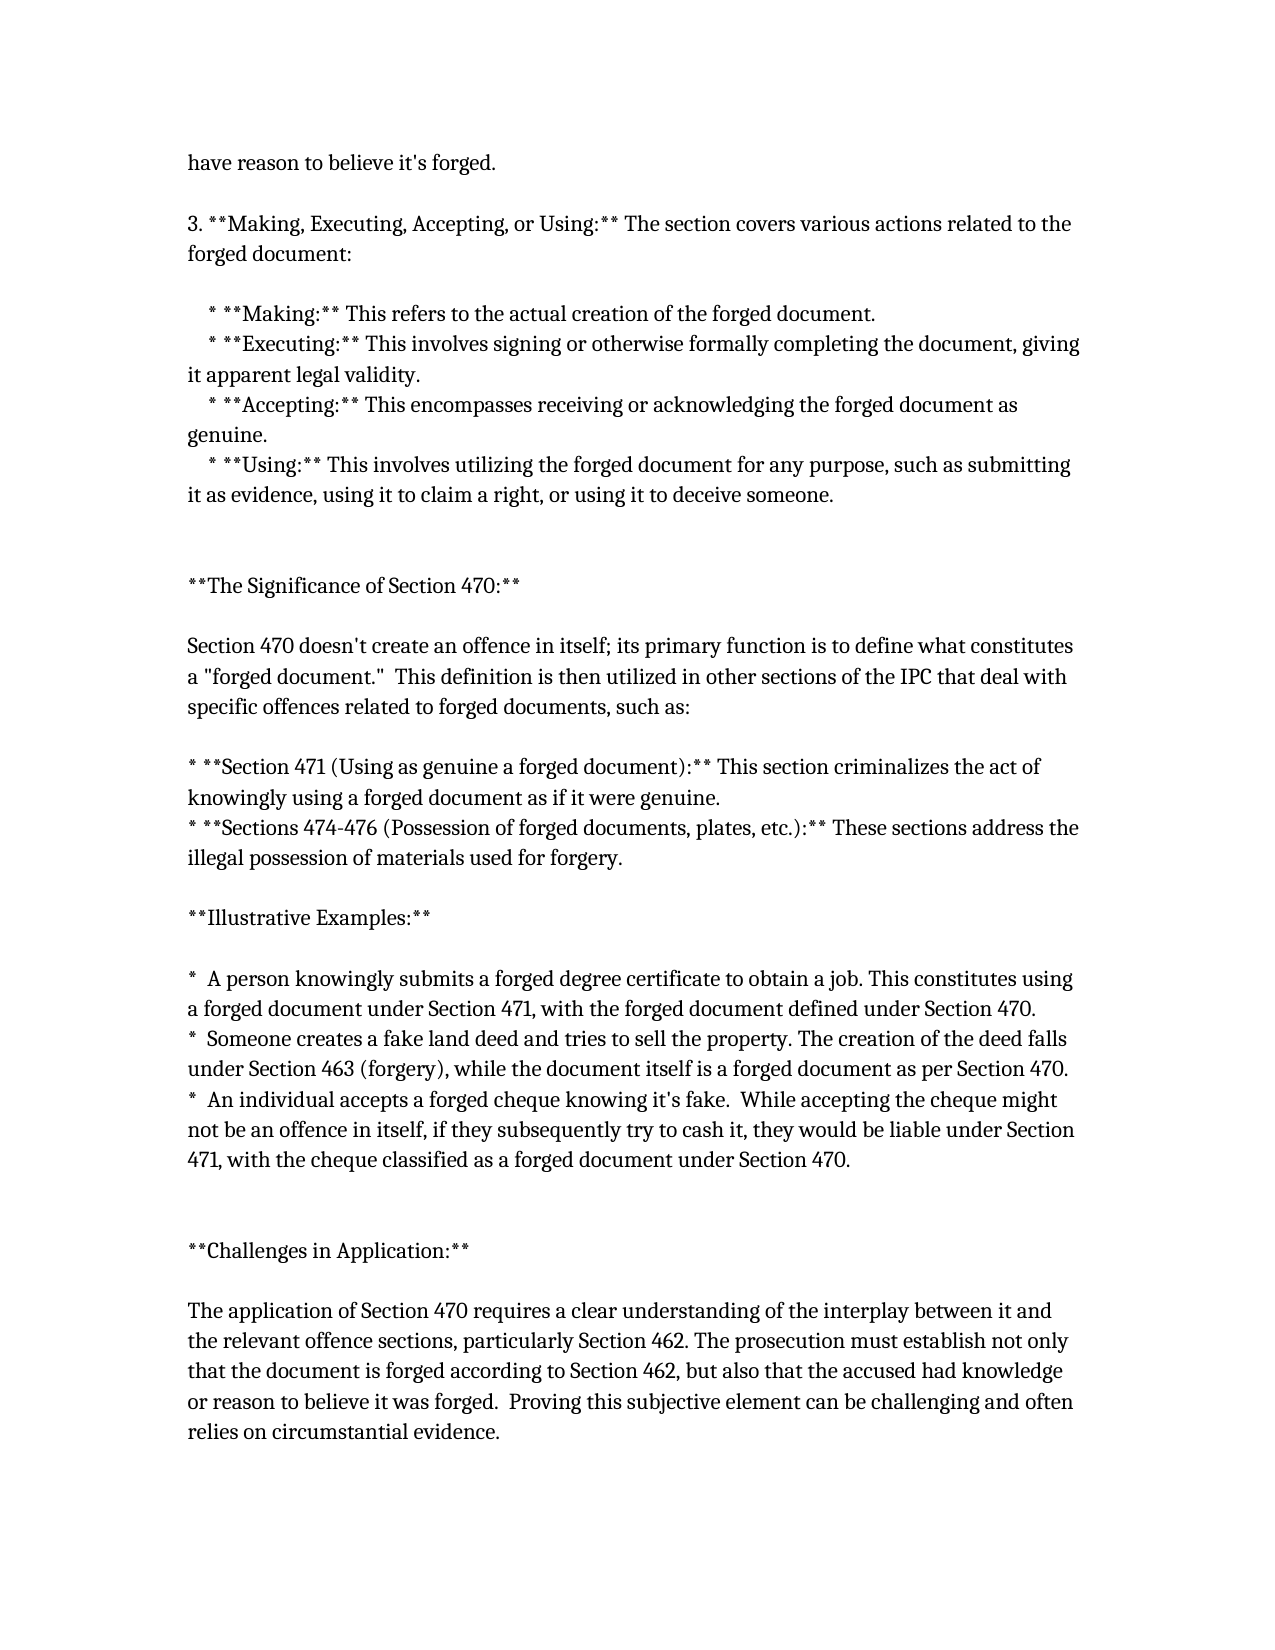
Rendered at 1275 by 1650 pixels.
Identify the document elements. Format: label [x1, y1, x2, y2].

text [187, 150, 1087, 1475]
